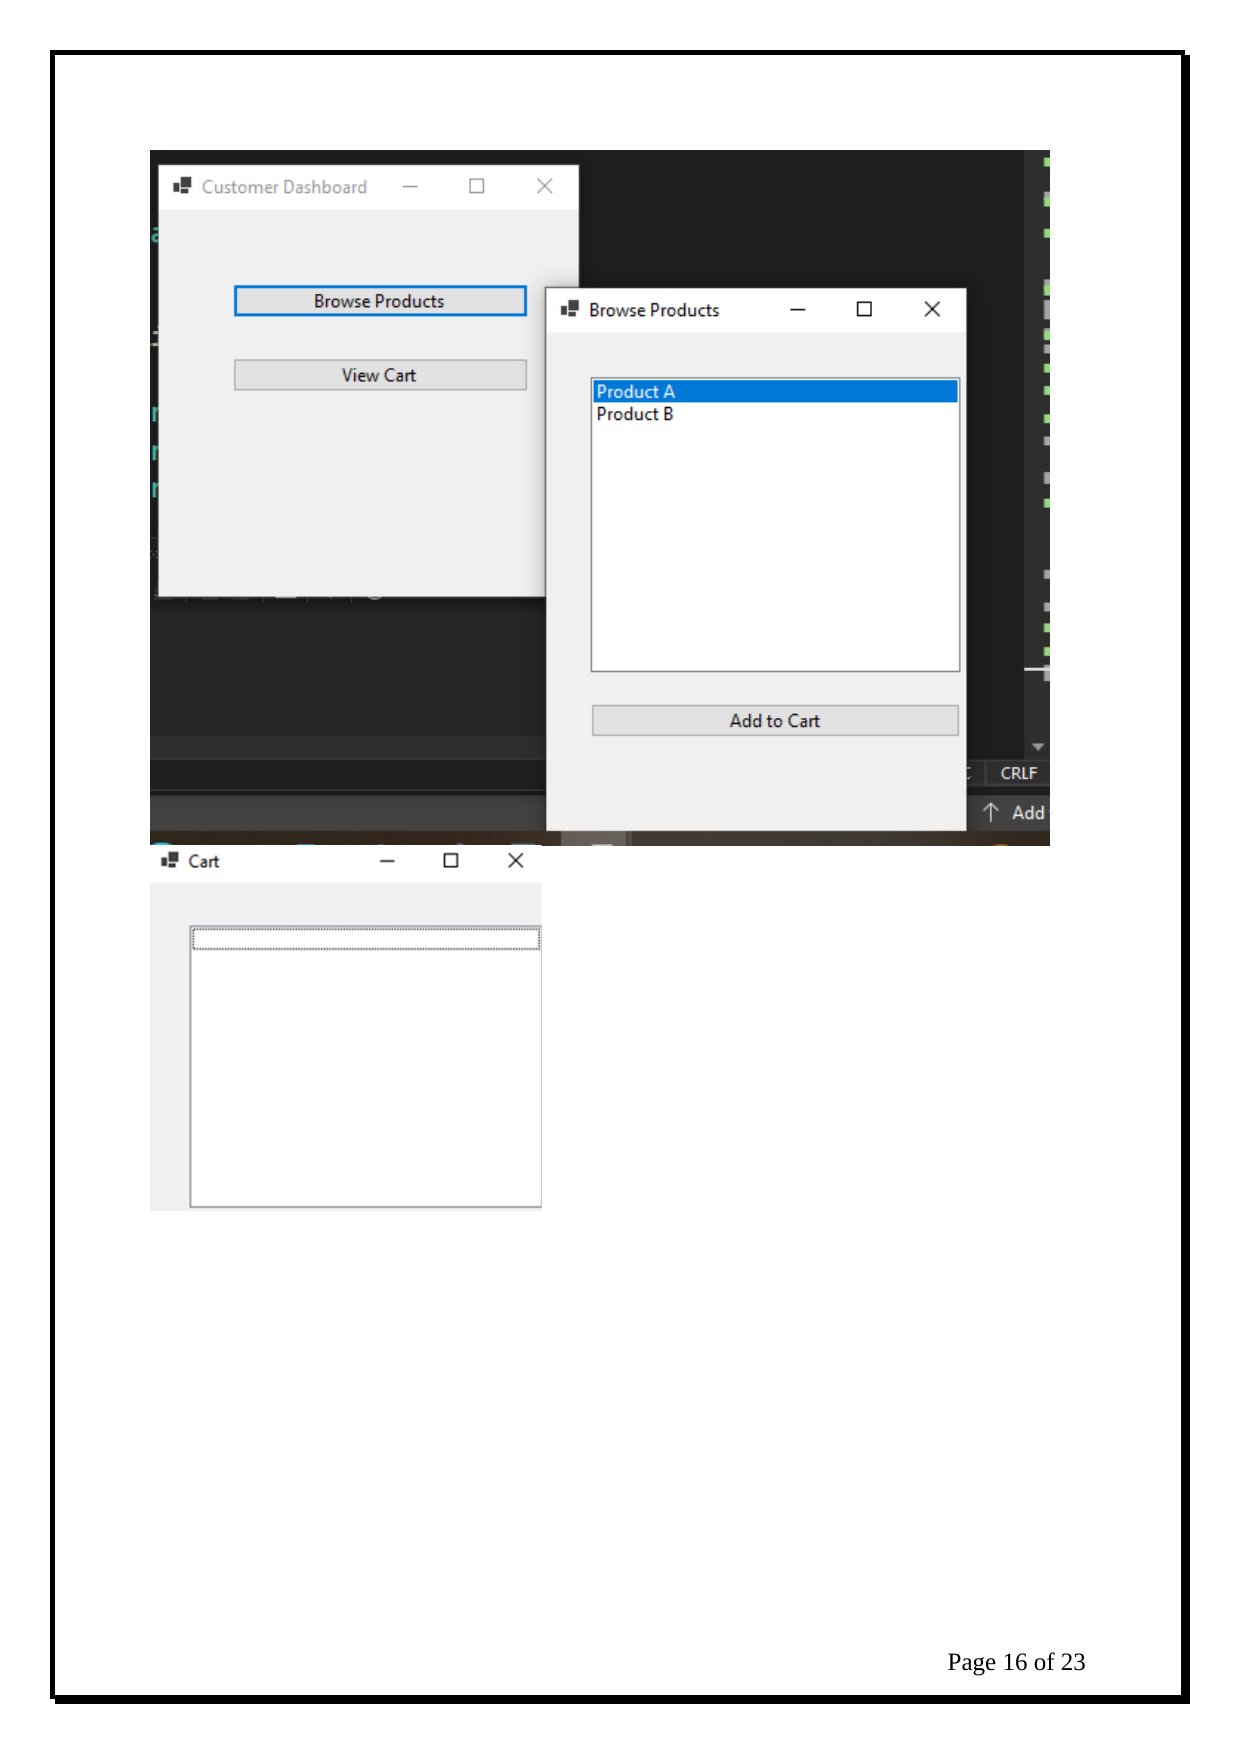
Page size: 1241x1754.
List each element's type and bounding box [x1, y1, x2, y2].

picture [150, 150, 1050, 1211]
